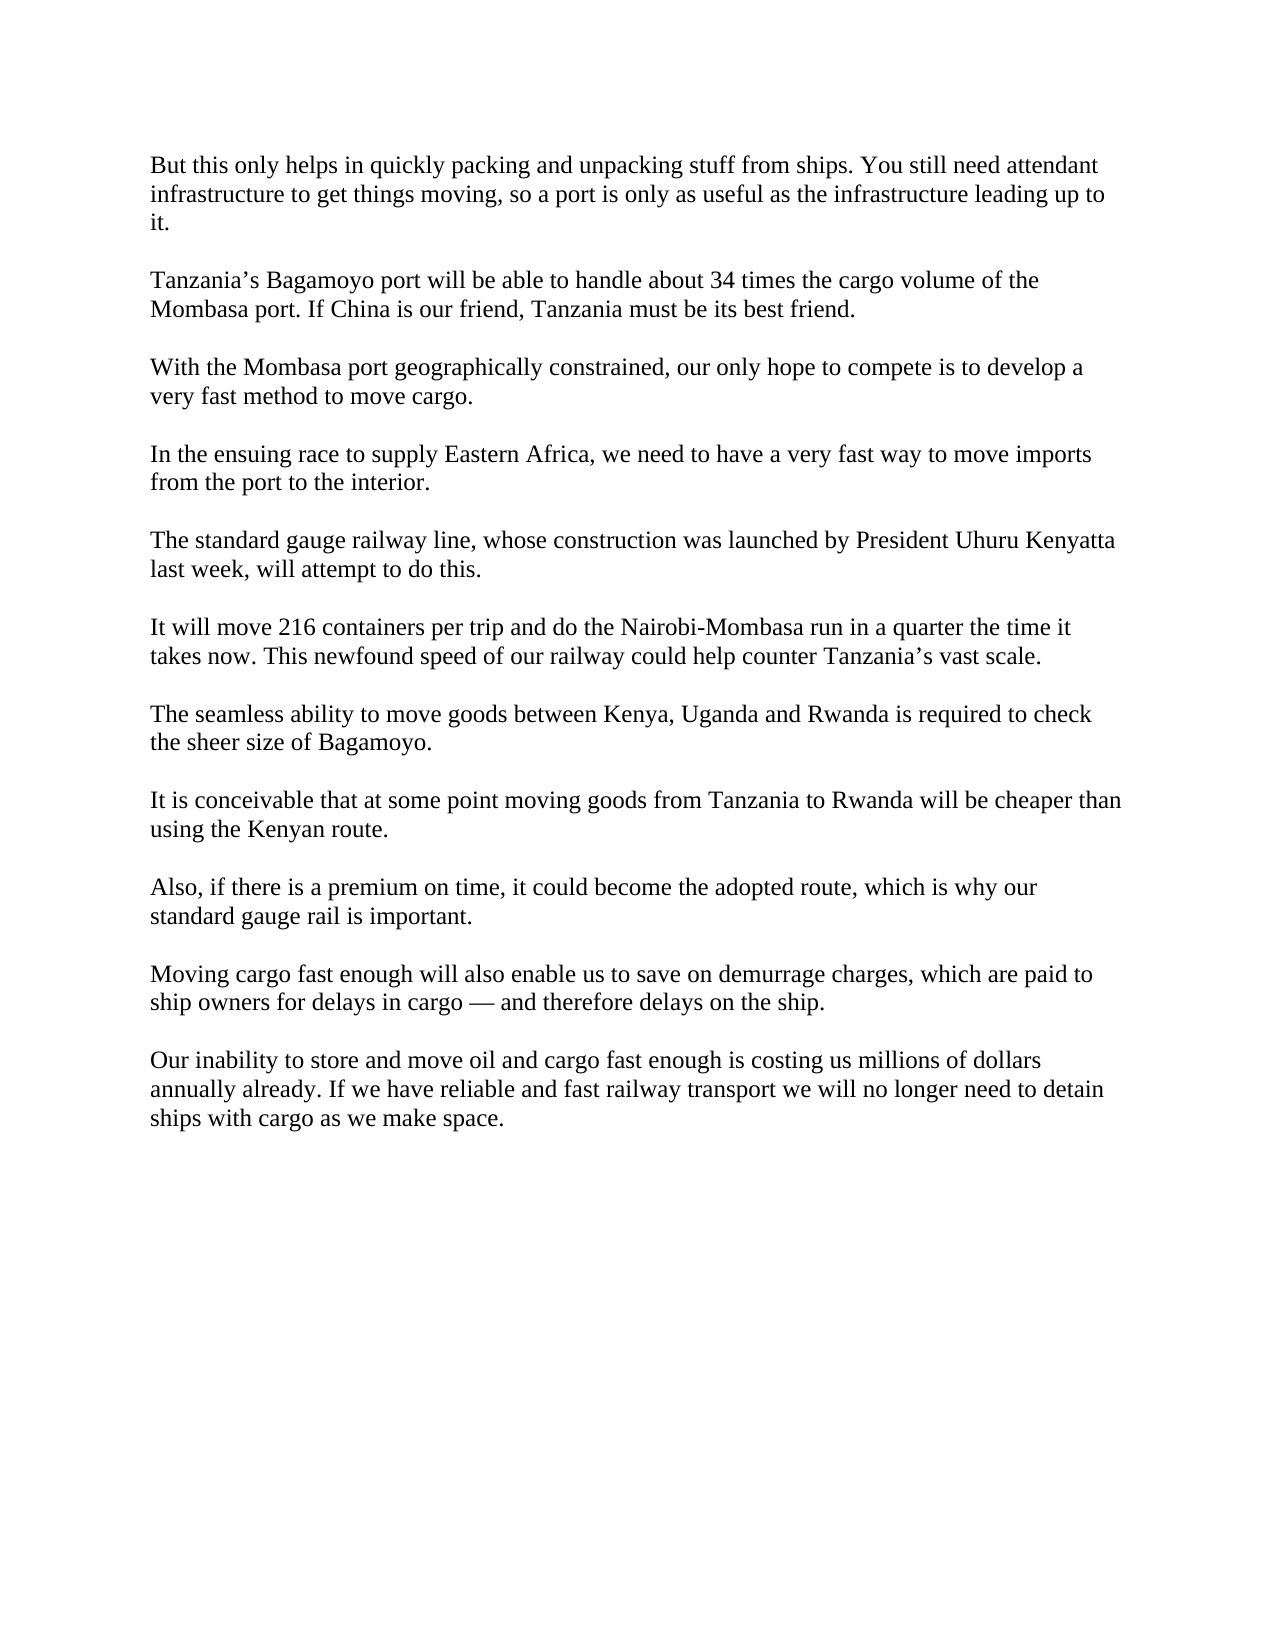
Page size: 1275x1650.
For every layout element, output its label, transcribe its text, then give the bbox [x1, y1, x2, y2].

text It is conceivable that at some point moving goods from Tanzania to Rwanda will be cheaper than using the Kenyan route. [150, 785, 1125, 843]
text The standard gauge railway line, whose construction was launched by President Uhuru Kenyatta last week, will attempt to do this. [150, 525, 1125, 583]
text Our inability to store and move oil and cargo fast enough is costing us millions of dollars annually already. If we have reliable and fast railway transport we will no longer need to detain ships with cargo as we make space. [150, 1045, 1125, 1132]
text Also, if there is a premium on time, it could become the adopted route, which is why our standard gauge rail is important. [150, 872, 1125, 929]
text But this only helps in quickly packing and unpacking stuff from ships. You still need attendant infrastructure to get things moving, so a port is only as useful as the infrastructure leading up to it. [150, 150, 1125, 236]
text Tanzania’s Bagamoyo port will be able to handle about 34 times the cargo volume of the Mombasa port. If China is our friend, Tanzania must be its best friend. [150, 265, 1125, 323]
text Moving cargo fast enough will also enable us to save on demurrage charges, which are paid to ship owners for delays in cargo — and therefore delays on the ship. [150, 959, 1125, 1016]
text With the Mombasa port geographically constrained, our only hope to compete is to develop a very fast method to move cargo. [150, 352, 1125, 409]
text It will move 216 containers per trip and do the Nairobi-Mombasa run in a quarter the time it takes now. This newfound speed of our railway could help counter Tanzania’s vast scale. [150, 612, 1125, 669]
text In the ensuing race to supply Eastern Africa, we need to have a very fast way to move imports from the port to the interior. [150, 439, 1125, 496]
text The seamless ability to move goods between Kenya, Uganda and Rwanda is required to check the sheer size of Bagamoyo. [150, 699, 1125, 756]
